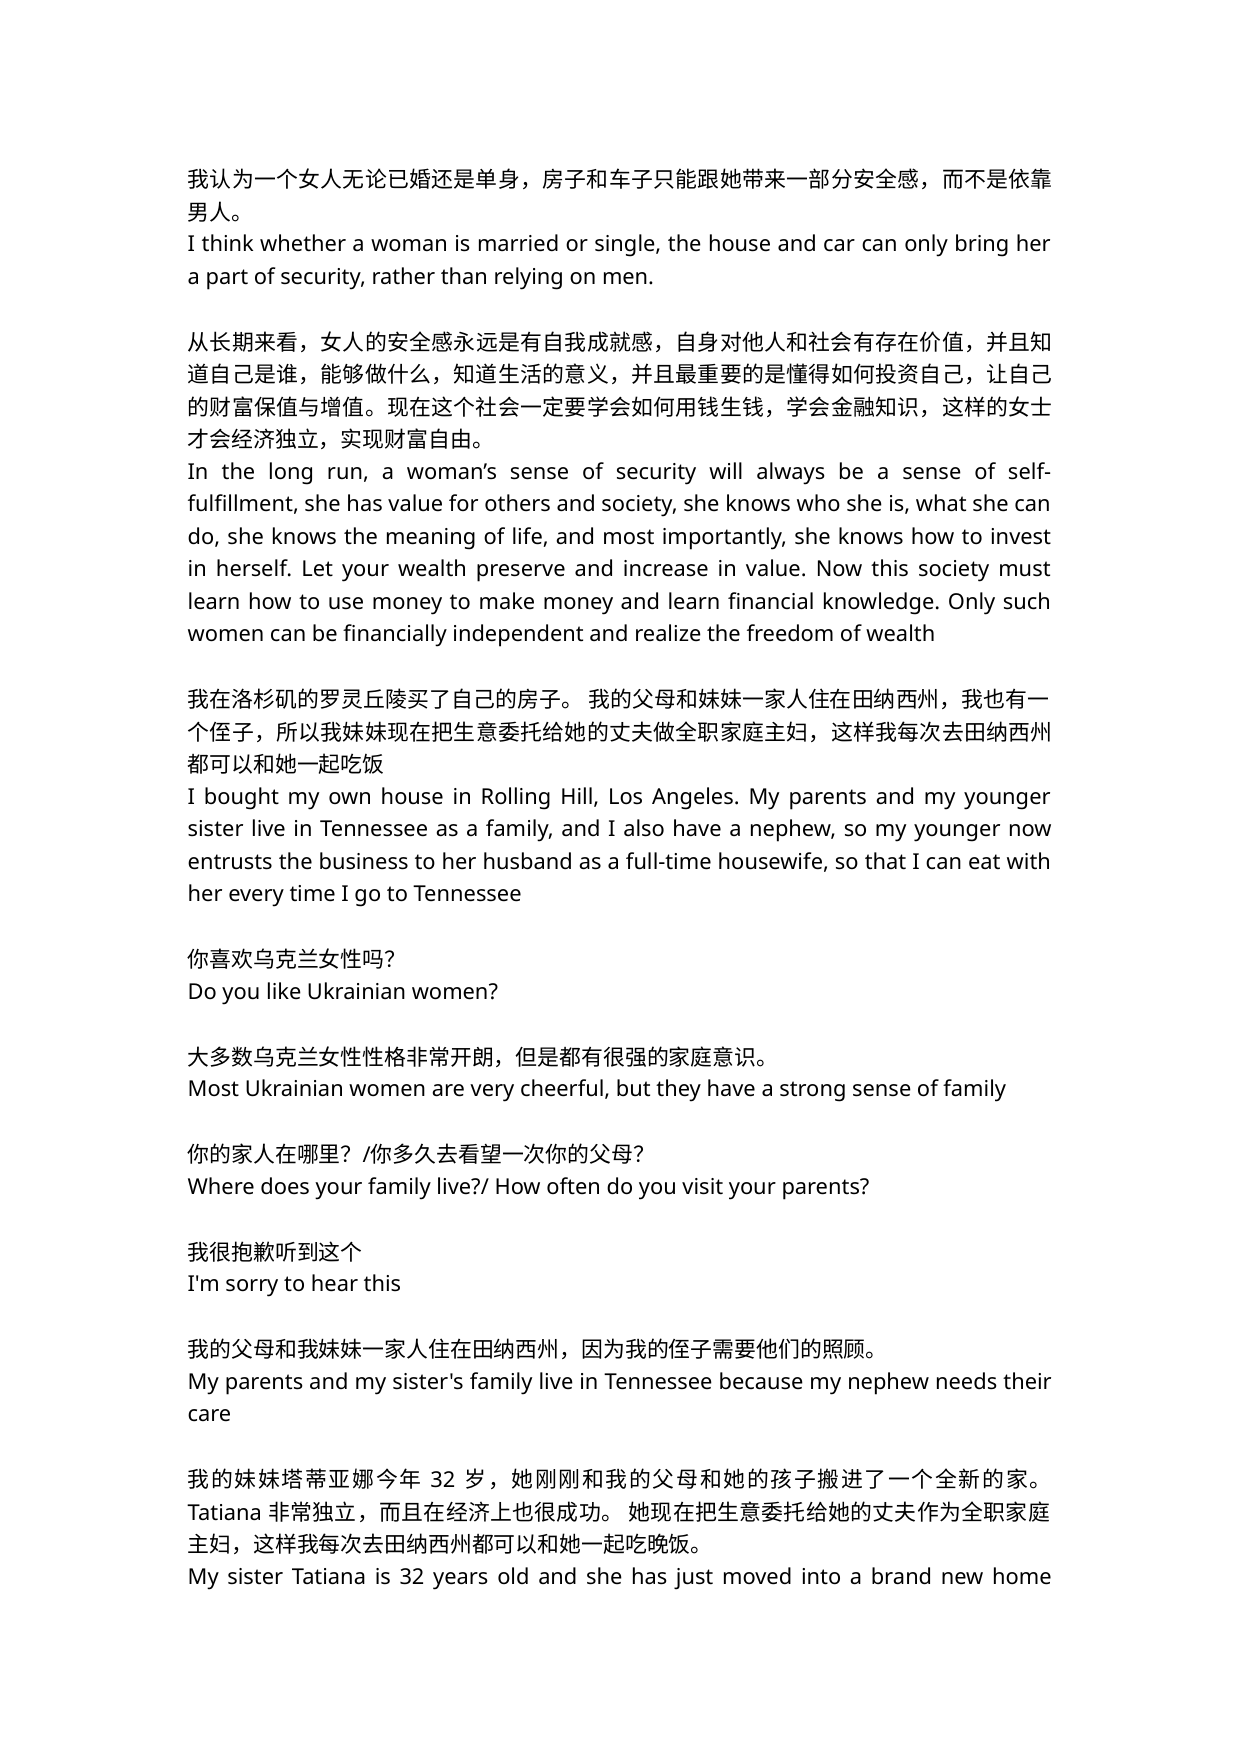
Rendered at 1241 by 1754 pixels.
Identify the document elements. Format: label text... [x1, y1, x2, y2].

text Where does your family live?/ How often do you visit your parents? [187, 1169, 1053, 1202]
text 我的妹妹塔蒂亚娜今年 32 岁，她刚刚和我的父母和她的孩子搬进了一个全新的家。 Tatiana 非常独立，而且在经济上也很成功。 她现在把生意委托给她的丈夫作为全职家庭主妇，这样我每次去田纳西州都可以和她一起吃晚饭。 [187, 1462, 1053, 1559]
text In the long run, a woman’s sense of security will always be a sense of self-fulfillment, she has value for others and society, she knows who she is, what she can do, she knows the meaning of life, and most importantly, she knows how to invest in herself. Let your wealth preserve and increase in value. Now this society must learn how to use money to make money and learn financial knowledge. Only such women can be financially independent and realize the freedom of wealth [187, 454, 1053, 649]
text 你的家人在哪里？/你多久去看望一次你的父母？ [187, 1137, 1053, 1169]
text My parents and my sister's family live in Tennessee because my nephew needs their care [187, 1364, 1053, 1429]
text 从长期来看，女人的安全感永远是有自我成就感，自身对他人和社会有存在价值，并且知道自己是谁，能够做什么，知道生活的意义，并且最重要的是懂得如何投资自己，让自己的财富保值与增值。现在这个社会一定要学会如何用钱生钱，学会金融知识，这样的女士才会经济独立，实现财富自由。 [187, 324, 1053, 454]
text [187, 1559, 1053, 1592]
text I bought my own house in Rolling Hill, Los Angeles. My parents and my younger sister live in Tennessee as a family, and I also have a nephew, so my younger now entrusts the business to her husband as a full-time housewife, so that I can eat with her every time I go to Tennessee [187, 779, 1053, 909]
text 我在洛杉矶的罗灵丘陵买了自己的房子。 我的父母和妹妹一家人住在田纳西州，我也有一个侄子，所以我妹妹现在把生意委托给她的丈夫做全职家庭主妇，这样我每次去田纳西州都可以和她一起吃饭 [187, 682, 1053, 779]
text 大多数乌克兰女性性格非常开朗，但是都有很强的家庭意识。 [187, 1039, 1053, 1072]
text 我的父母和我妹妹一家人住在田纳西州，因为我的侄子需要他们的照顾。 [187, 1332, 1053, 1364]
text Do you like Ukrainian women? [187, 974, 1053, 1007]
text I'm sorry to hear this [187, 1267, 1053, 1299]
text 我认为一个女人无论已婚还是单身，房子和车子只能跟她带来一部分安全感，而不是依靠男人。 [187, 162, 1053, 227]
text 我很抱歉听到这个 [187, 1234, 1053, 1267]
text 你喜欢乌克兰女性吗？ [187, 942, 1053, 974]
text Most Ukrainian women are very cheerful, but they have a strong sense of family [187, 1072, 1053, 1104]
text I think whether a woman is married or single, the house and car can only bring her a part of security, rather than relying on men. [187, 227, 1053, 292]
